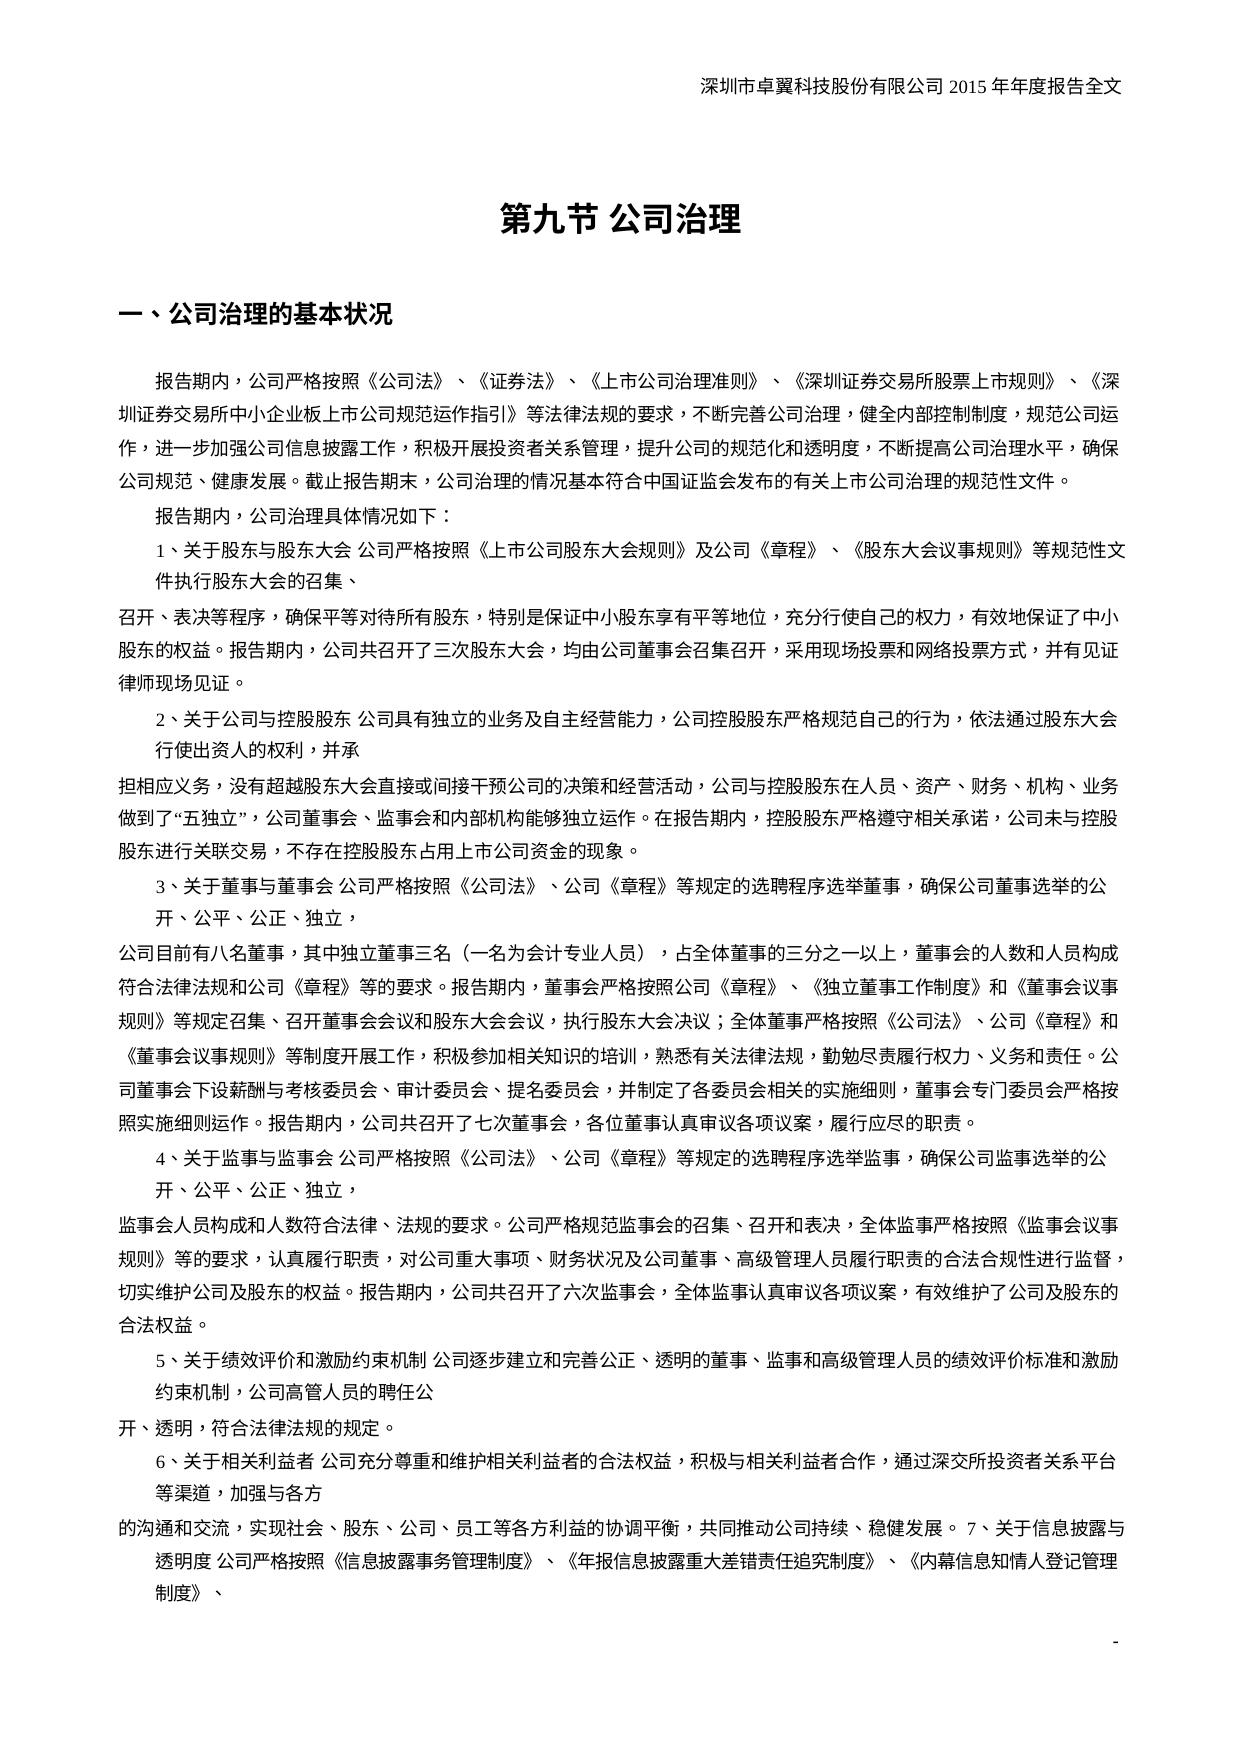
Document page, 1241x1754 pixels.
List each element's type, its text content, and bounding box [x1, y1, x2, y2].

text 1、关于股东与股东大会 公司严格按照《上市公司股东大会规则》及公司《章程》、《股东大会议事规则》等规范性文件执行股东大会的召集、 [156, 537, 1133, 594]
text 6、关于相关利益者 公司充分尊重和维护相关利益者的合法权益，积极与相关利益者合作，通过深交所投资者关系平台等渠道，加强与各方 [156, 1448, 1133, 1506]
text 报告期内，公司治理具体情况如下： [156, 503, 1133, 529]
text 监事会人员构成和人数符合法律、法规的要求。公司严格规范监事会的召集、召开和表决，全体监事严格按照《监事会议事 规则》等的要求，认真履行职责，对公司重大事项、财务状况及公司董事、高级管理人员履行职责的合法合规性进行监督， 切实维护公司及股东的权益。报告期内，公司共召开了六次监事会，全体监事认真审议各项议案，有效维护了公司及股东的 合法权益。 [118, 1212, 1132, 1338]
text 的沟通和交流，实现社会、股东、公司、员工等各方利益的协调平衡，共同推动公司持续、稳健发展。 7、关于信息披露与透明度 公司严格按照《信息披露事务管理制度》、《年报信息披露重大差错责任追究制度》、《内幕信息知情人登记管理制度》、 [118, 1515, 1133, 1606]
subtitle 一、公司治理的基本状况 [118, 297, 1142, 331]
text 5、关于绩效评价和激励约束机制 公司逐步建立和完善公正、透明的董事、监事和高级管理人员的绩效评价标准和激励约束机制，公司高管人员的聘任公 [156, 1348, 1133, 1405]
text 《董事会议事规则》等制度开展工作，积极参加相关知识的培训，熟悉有关法律法规，勤勉尽责履行权力、义务和责任。公 司董事会下设薪酬与考核委员会、审计委员会、提名委员会，并制定了各委员会相关的实施细则，董事会专门委员会严格按 照实施细则运作。报告期内，公司共召开了七次董事会，各位董事认真审议各项议案，履行应尽的职责。 [118, 1043, 1122, 1136]
text 担相应义务，没有超越股东大会直接或间接干预公司的决策和经营活动，公司与控股股东在人员、资产、财务、机构、业务 做到了“五独立”，公司董事会、监事会和内部机构能够独立运作。在报告期内，控股股东严格遵守相关承诺，公司未与控股 股东进行关联交易，不存在控股股东占用上市公司资金的现象。 [118, 773, 1122, 864]
text 召开、表决等程序，确保平等对待所有股东，特别是保证中小股东享有平等地位，充分行使自己的权力，有效地保证了中小 股东的权益。报告期内，公司共召开了三次股东大会，均由公司董事会召集召开，采用现场投票和网络投票方式，并有见证 律师现场见证。 [118, 604, 1122, 696]
text 3、关于董事与董事会 公司严格按照《公司法》、公司《章程》等规定的选聘程序选举董事，确保公司董事选举的公开、公平、公正、独立， [156, 873, 1133, 931]
text 4、关于监事与监事会 公司严格按照《公司法》、公司《章程》等规定的选聘程序选举监事，确保公司监事选举的公开、公平、公正、独立， [156, 1146, 1133, 1203]
text 开、透明，符合法律法规的规定。 [118, 1415, 1142, 1440]
text 公司目前有八名董事，其中独立董事三名（一名为会计专业人员），占全体董事的三分之一以上，董事会的人数和人员构成 符合法律法规和公司《章程》等的要求。报告期内，董事会严格按照公司《章程》、《独立董事工作制度》和《董事会议事 规则》等规定召集、召开董事会会议和股东大会会议，执行股东大会决议；全体董事严格按照《公司法》、公司《章程》和 [118, 940, 1122, 1033]
subtitle 第九节 公司治理 [459, 196, 781, 241]
text 2、关于公司与控股股东 公司具有独立的业务及自主经营能力，公司控股股东严格规范自己的行为，依法通过股东大会行使出资人的权利，并承 [156, 706, 1133, 763]
text 报告期内，公司严格按照《公司法》、《证券法》、《上市公司治理准则》、《深圳证券交易所股票上市规则》、《深 圳证券交易所中小企业板上市公司规范运作指引》等法律法规的要求，不断完善公司治理，健全内部控制制度，规范公司运 作，进一步加强公司信息披露工作，积极开展投资者关系管理，提升公司的规范化和透明度，不断提高公司治理水平，确保 公司规范、健康发展。截止报告期末，公司治理的情况基本符合中国证监会发布的有关上市公司治理的规范性文件。 [118, 368, 1122, 494]
